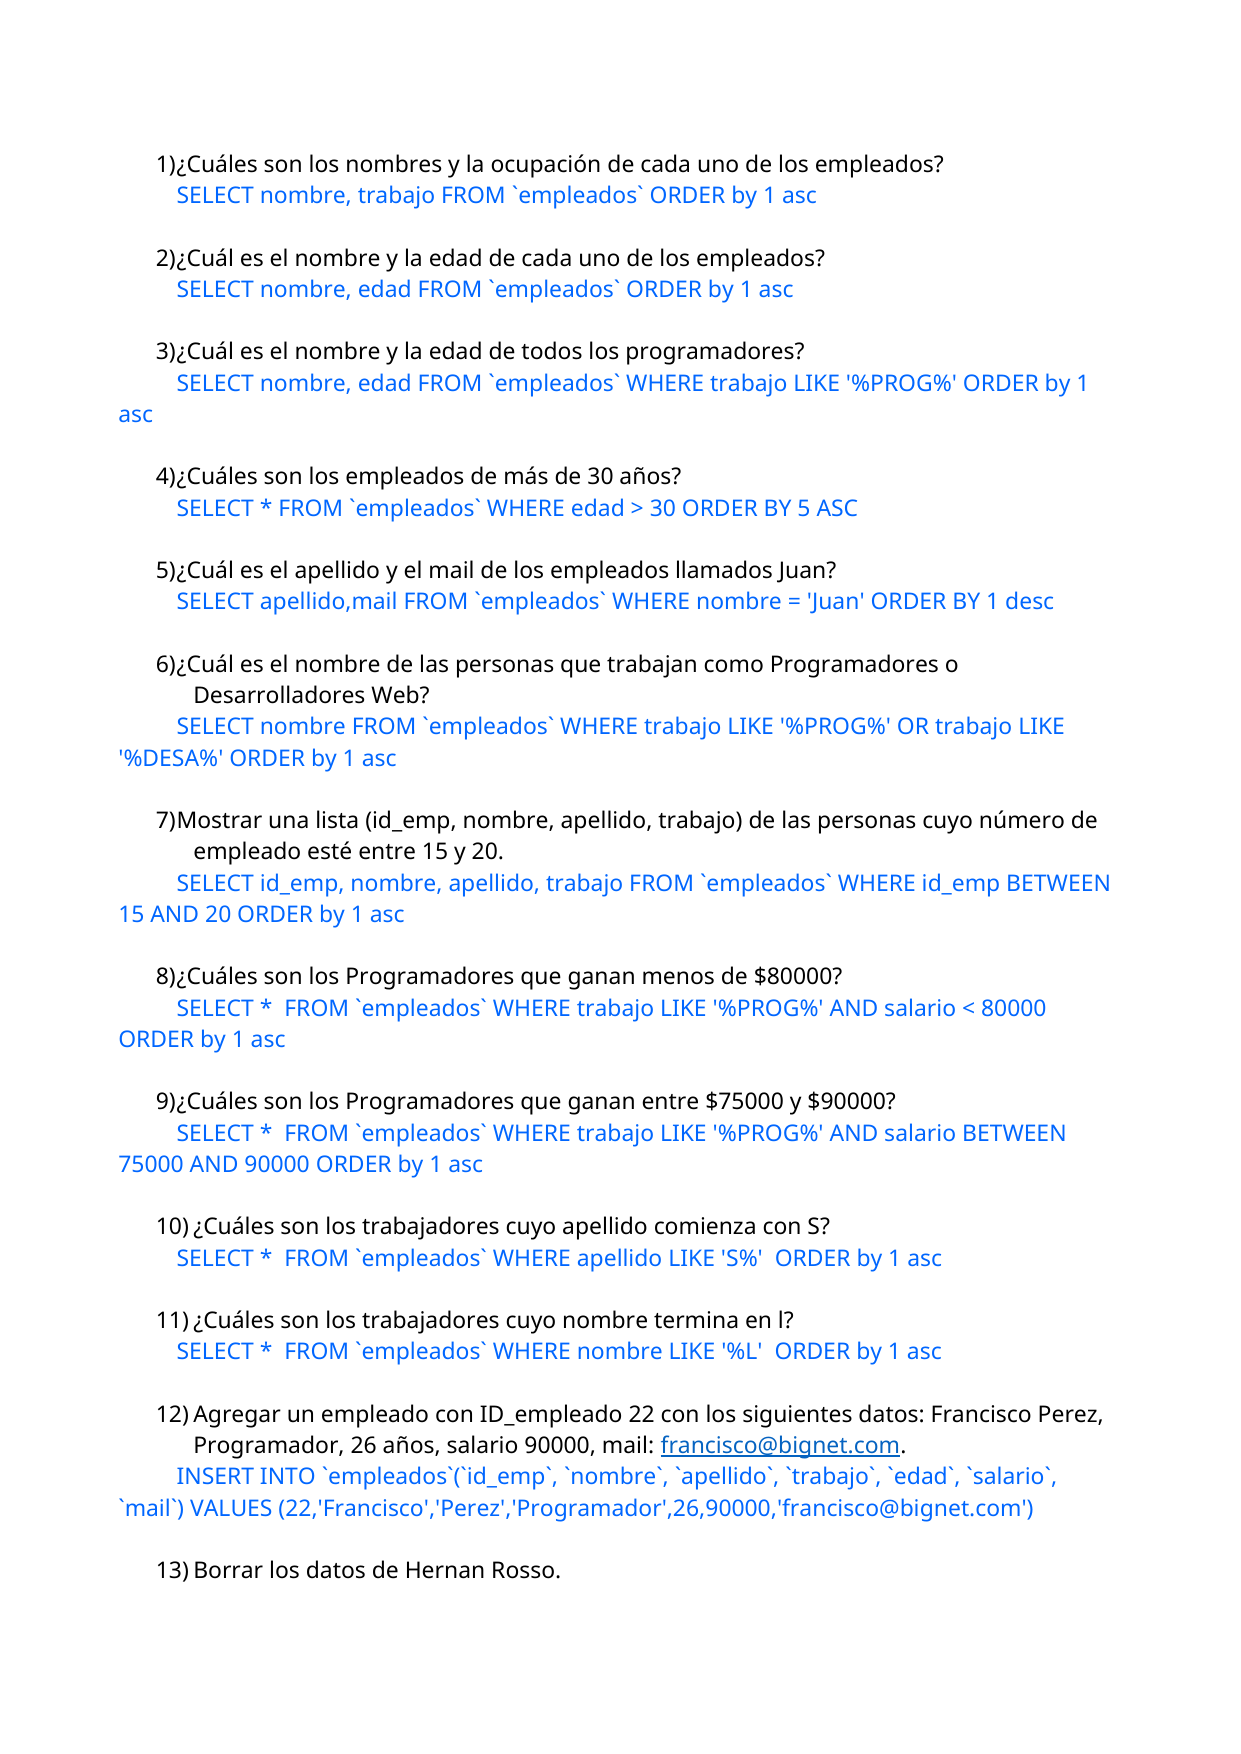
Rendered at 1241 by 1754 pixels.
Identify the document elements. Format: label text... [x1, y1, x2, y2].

text SELECT nombre, trabajo FROM `empleados` ORDER by 1 asc [118, 179, 1122, 210]
list ¿Cuáles son los trabajadores cuyo nombre termina en l? [156, 1304, 1122, 1335]
text SELECT * FROM `empleados` WHERE trabajo LIKE '%PROG%' AND salario < 80000 ORDER by 1 asc [118, 991, 1122, 1054]
text SELECT * FROM `empleados` WHERE trabajo LIKE '%PROG%' AND salario BETWEEN 75000 AND 90000 ORDER by 1 asc [118, 1116, 1122, 1179]
text INSERT INTO `empleados`(`id_emp`, `nombre`, `apellido`, `trabajo`, `edad`, `salario`, `mail`) VALUES (22,'Francisco','Perez','Programador',26,90000,'francisco@bignet.com') [118, 1460, 1122, 1523]
text SELECT nombre, edad FROM `empleados` ORDER by 1 asc [118, 273, 1122, 304]
list Borrar los datos de Hernan Rosso. [156, 1554, 1122, 1585]
text SELECT apellido,mail FROM `empleados` WHERE nombre = 'Juan' ORDER BY 1 desc [118, 585, 1122, 616]
text SELECT nombre FROM `empleados` WHERE trabajo LIKE '%PROG%' OR trabajo LIKE '%DESA%' ORDER by 1 asc [118, 710, 1122, 773]
list ¿Cuáles son los nombres y la ocupación de cada uno de los empleados? [156, 148, 1122, 179]
list ¿Cuál es el apellido y el mail de los empleados llamados Juan? [156, 554, 1122, 585]
list ¿Cuál es el nombre y la edad de todos los programadores? [156, 335, 1122, 366]
list ¿Cuál es el nombre de las personas que trabajan como Programadores o Desarrolladores Web? [156, 648, 1122, 710]
list Mostrar una lista (id_emp, nombre, apellido, trabajo) de las personas cuyo número de empleado esté entre 15 y 20. [156, 804, 1122, 866]
list ¿Cuáles son los Programadores que ganan menos de $80000? [156, 960, 1122, 991]
text SELECT id_emp, nombre, apellido, trabajo FROM `empleados` WHERE id_emp BETWEEN 15 AND 20 ORDER by 1 asc [118, 866, 1122, 929]
list ¿Cuáles son los empleados de más de 30 años? [156, 460, 1122, 491]
text SELECT * FROM `empleados` WHERE edad > 30 ORDER BY 5 ASC [118, 491, 1122, 523]
text SELECT * FROM `empleados` WHERE nombre LIKE '%L' ORDER by 1 asc [118, 1335, 1122, 1366]
list ¿Cuáles son los trabajadores cuyo apellido comienza con S? [156, 1210, 1122, 1241]
text SELECT nombre, edad FROM `empleados` WHERE trabajo LIKE '%PROG%' ORDER by 1 asc [118, 366, 1122, 429]
text SELECT * FROM `empleados` WHERE apellido LIKE 'S%' ORDER by 1 asc [118, 1241, 1122, 1273]
list Agregar un empleado con ID_empleado 22 con los siguientes datos: Francisco Perez, Programador, 26 años, salario 90000, mail: francisco@bignet.com. [156, 1398, 1122, 1460]
list ¿Cuál es el nombre y la edad de cada uno de los empleados? [156, 241, 1122, 273]
list ¿Cuáles son los Programadores que ganan entre $75000 y $90000? [156, 1085, 1122, 1116]
